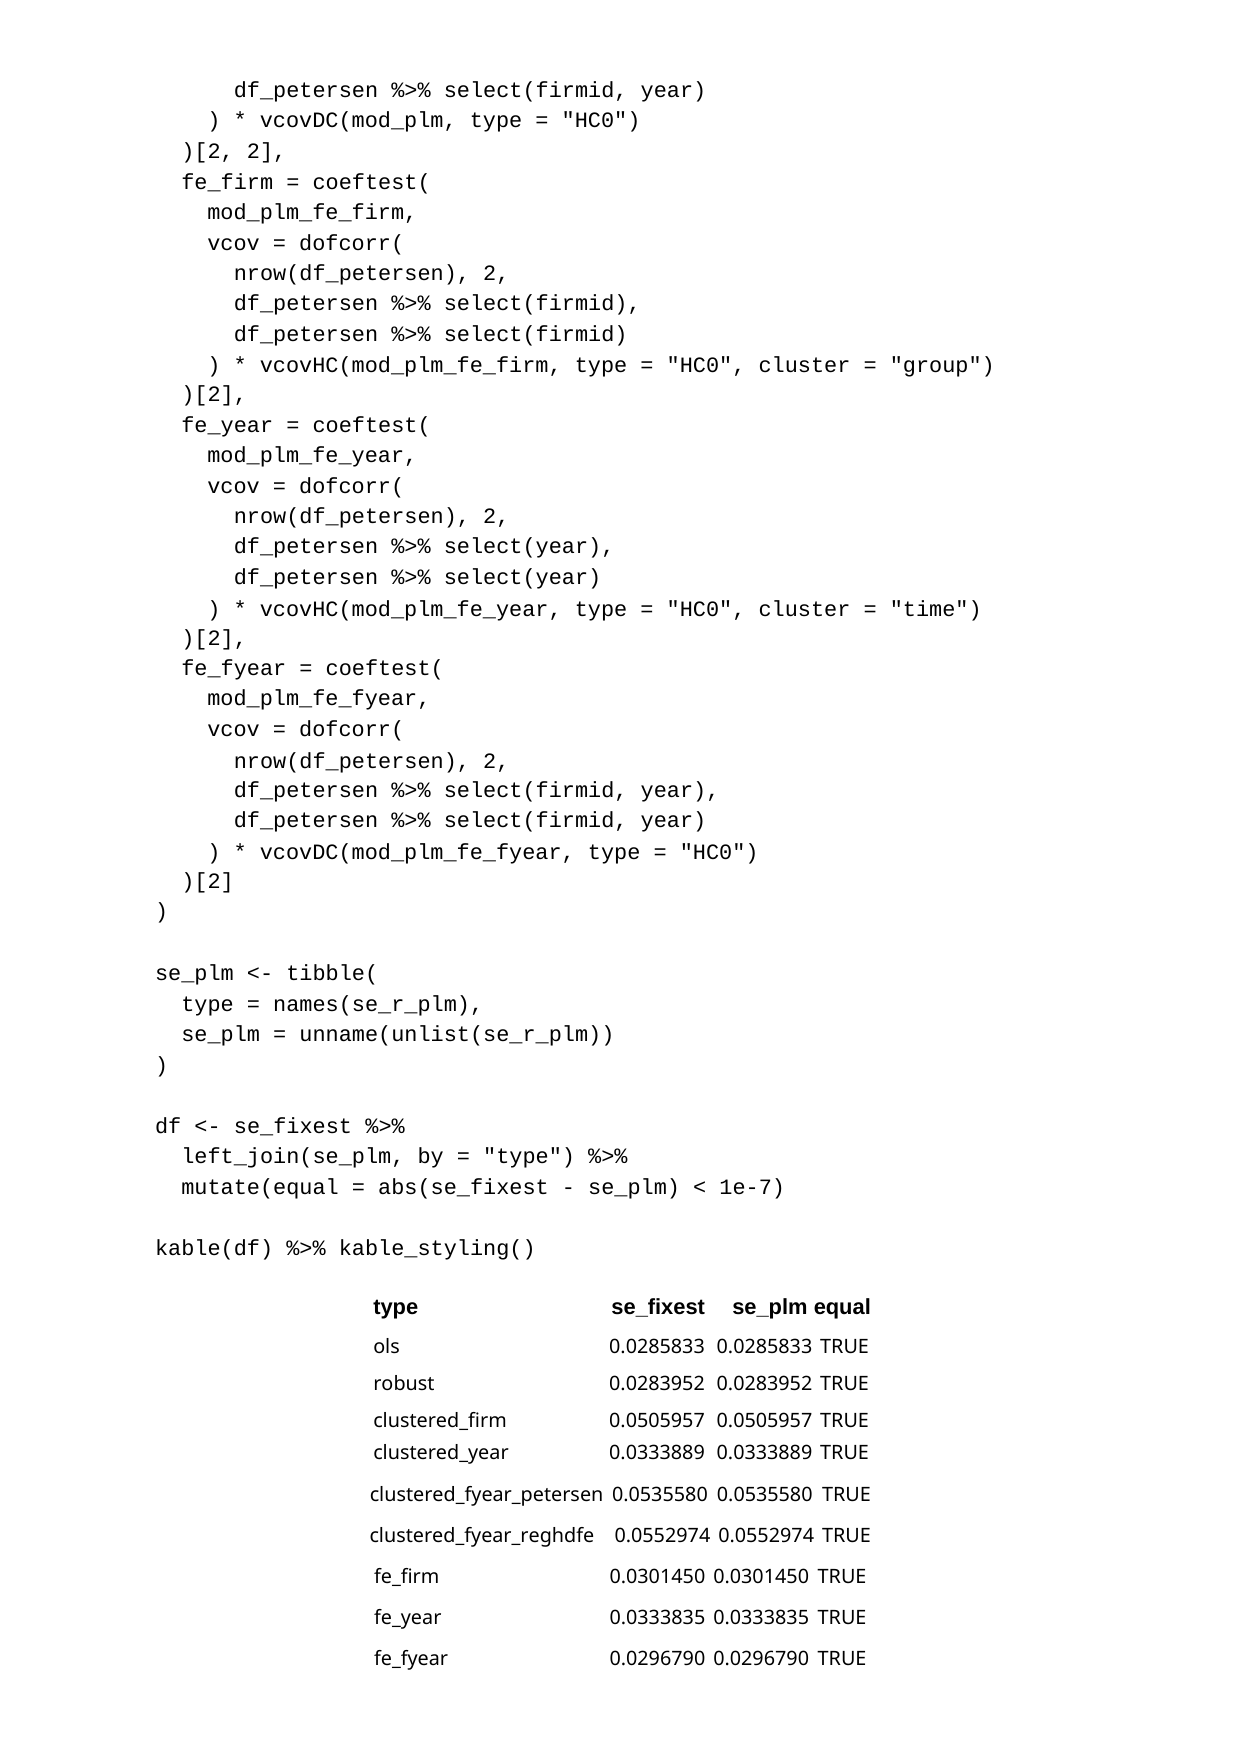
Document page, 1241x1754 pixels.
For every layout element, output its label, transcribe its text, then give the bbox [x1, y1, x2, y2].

text ) * vcovHC(mod_plm_fe_firm, type = "HC0", cluster = "group") [207, 353, 1098, 378]
table_cell 0.0283952 [557, 1363, 708, 1399]
text fe_year = coeftest( mod_plm_fe_year, vcov = dofcorr( [181, 414, 432, 500]
text df_petersen %>% select(firmid, year), df_petersen %>% select(firmid, year) [233, 779, 721, 834]
table_cell ols [368, 1326, 557, 1362]
text df_petersen %>% select(firmid, year) [233, 79, 1098, 104]
text se_plm <- tibble( [155, 962, 1098, 987]
table_cell 0.0285833 TRUE [708, 1326, 876, 1362]
text )[2] [181, 870, 1098, 895]
text fe_year 0.0333835 0.0333835 TRUE [144, 1603, 1096, 1630]
text ) [155, 901, 1098, 925]
text nrow(df_petersen), 2, df_petersen %>% select(firmid), df_petersen %>% select(firmid) [233, 262, 642, 348]
text ) [155, 1054, 1098, 1079]
text type = names(se_r_plm), [181, 993, 1098, 1017]
text ) * vcovHC(mod_plm_fe_year, type = "HC0", cluster = "time") [207, 597, 1098, 621]
table_cell robust [368, 1363, 557, 1399]
text clustered_fyear_reghdfe 0.0552974 0.0552974 TRUE [144, 1521, 1096, 1548]
text kable(df) %>% kable_styling() [155, 1237, 1098, 1262]
table_cell 0.0333889 TRUE [708, 1436, 876, 1466]
table_header se_plm equal [708, 1295, 876, 1326]
table_cell 0.0333889 [557, 1436, 708, 1466]
text mutate(equal = abs(se_fixest - se_plm) < 1e-7) [181, 1176, 1098, 1201]
text )[2], [181, 627, 1098, 651]
table_cell clustered_year [368, 1436, 557, 1466]
table_cell 0.0505957 TRUE [708, 1399, 876, 1436]
table_cell 0.0505957 [557, 1399, 708, 1436]
table_header type [368, 1295, 557, 1326]
text nrow(df_petersen), 2, df_petersen %>% select(year), df_petersen %>% select(year) [233, 505, 616, 591]
text )[2, 2], [181, 140, 1098, 165]
text fe_firm 0.0301450 0.0301450 TRUE [144, 1562, 1096, 1589]
text fe_firm = coeftest( mod_plm_fe_firm, vcov = dofcorr( [181, 171, 432, 256]
text fe_fyear 0.0296790 0.0296790 TRUE [144, 1644, 1096, 1671]
text ) * vcovDC(mod_plm_fe_fyear, type = "HC0") [207, 839, 1098, 864]
text fe_fyear = coeftest( mod_plm_fe_fyear, vcov = dofcorr( [181, 657, 445, 743]
text nrow(df_petersen), 2, [233, 748, 1098, 773]
table_cell clustered_firm [368, 1399, 557, 1436]
table_cell 0.0285833 [557, 1326, 708, 1362]
text clustered_fyear_petersen 0.0535580 0.0535580 TRUE [144, 1480, 1096, 1507]
text )[2], [181, 383, 1098, 408]
text df <- se_fixest %>% left_join(se_plm, by = "type") %>% [155, 1115, 627, 1170]
table_header se_fixest [557, 1295, 708, 1326]
text se_plm = unname(unlist(se_r_plm)) [181, 1023, 1098, 1048]
text ) * vcovDC(mod_plm, type = "HC0") [207, 109, 1098, 134]
table_cell 0.0283952 TRUE [708, 1363, 876, 1399]
